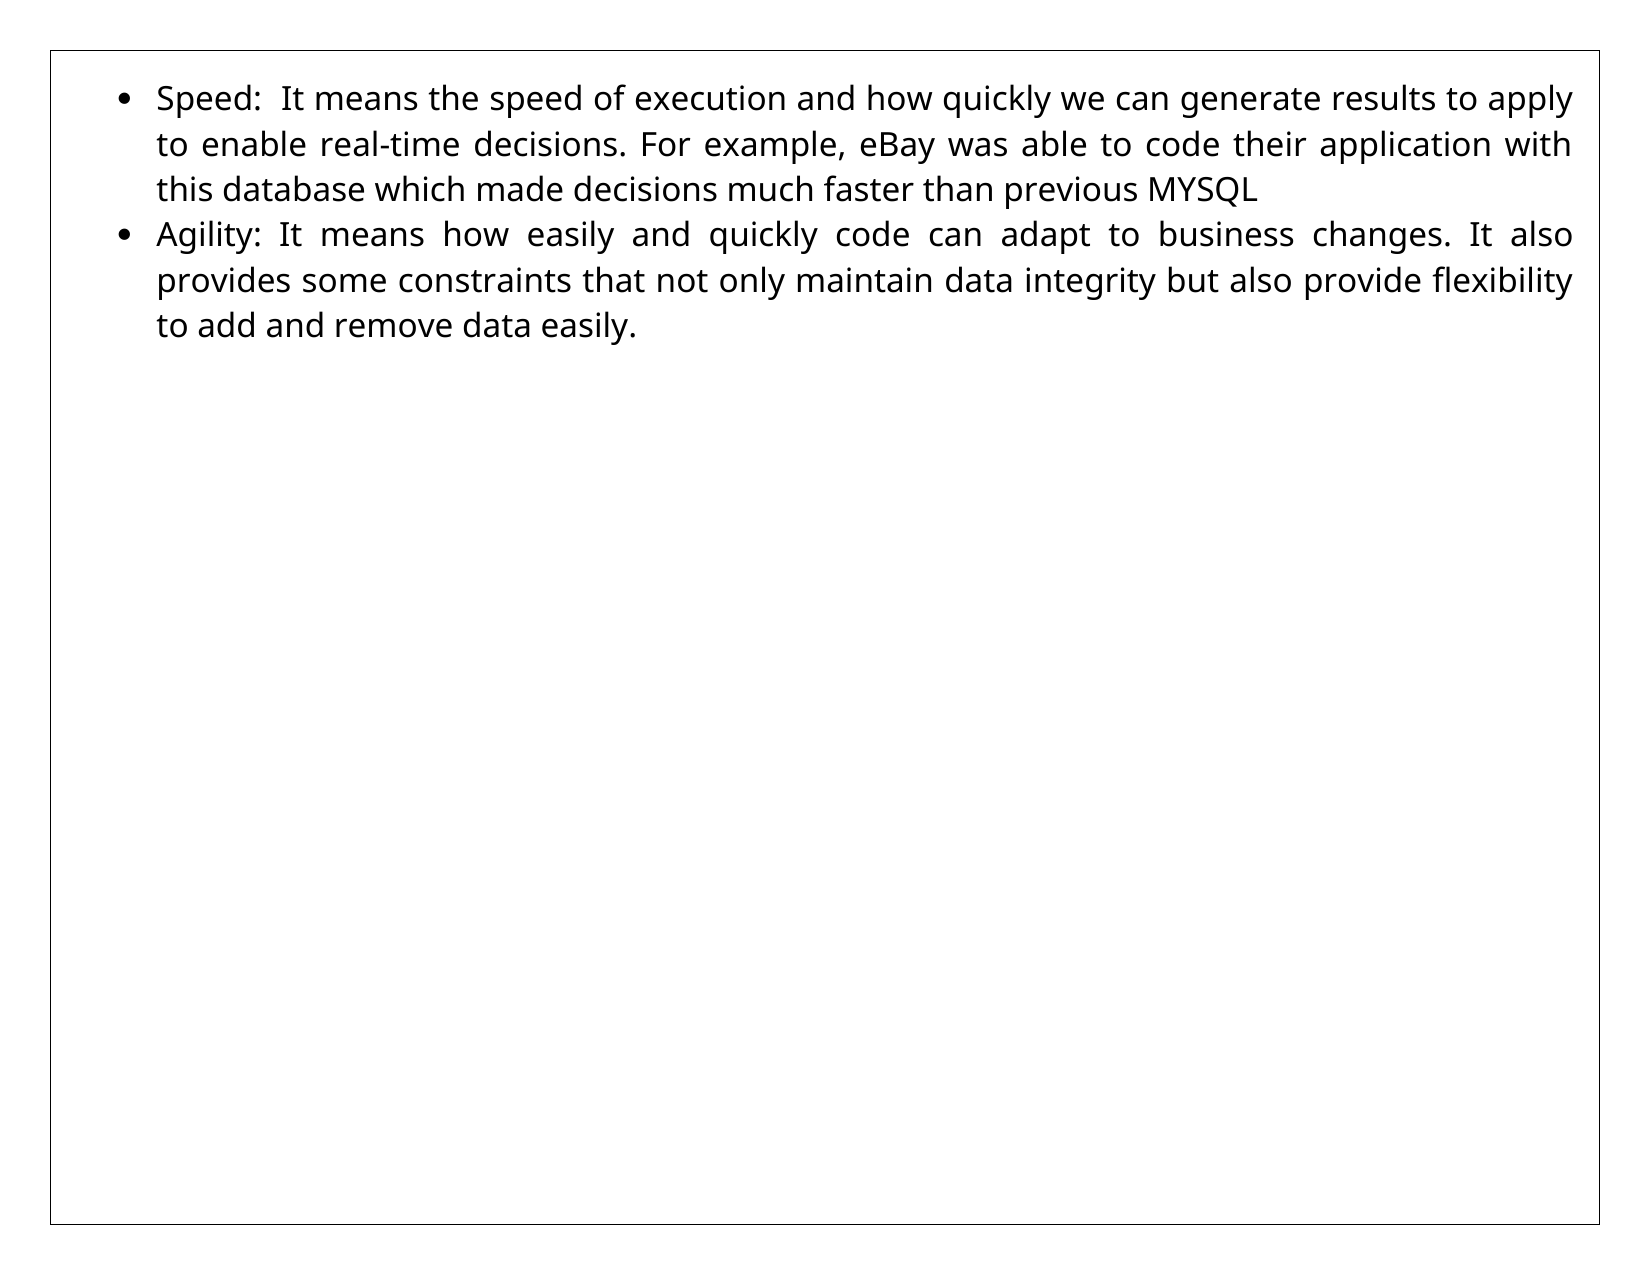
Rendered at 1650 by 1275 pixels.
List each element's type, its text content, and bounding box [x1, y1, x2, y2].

list Speed: It means the speed of execution and how quickly we can generate results to apply to enable real-time decisions. For example, eBay was able to code their application with this database which made decisions much faster than previous MYSQL [119, 75, 1575, 211]
list Agility: It means how easily and quickly code can adapt to business changes. It also provides some constraints that not only maintain data integrity but also provide flexibility to add and remove data easily. [119, 211, 1575, 347]
